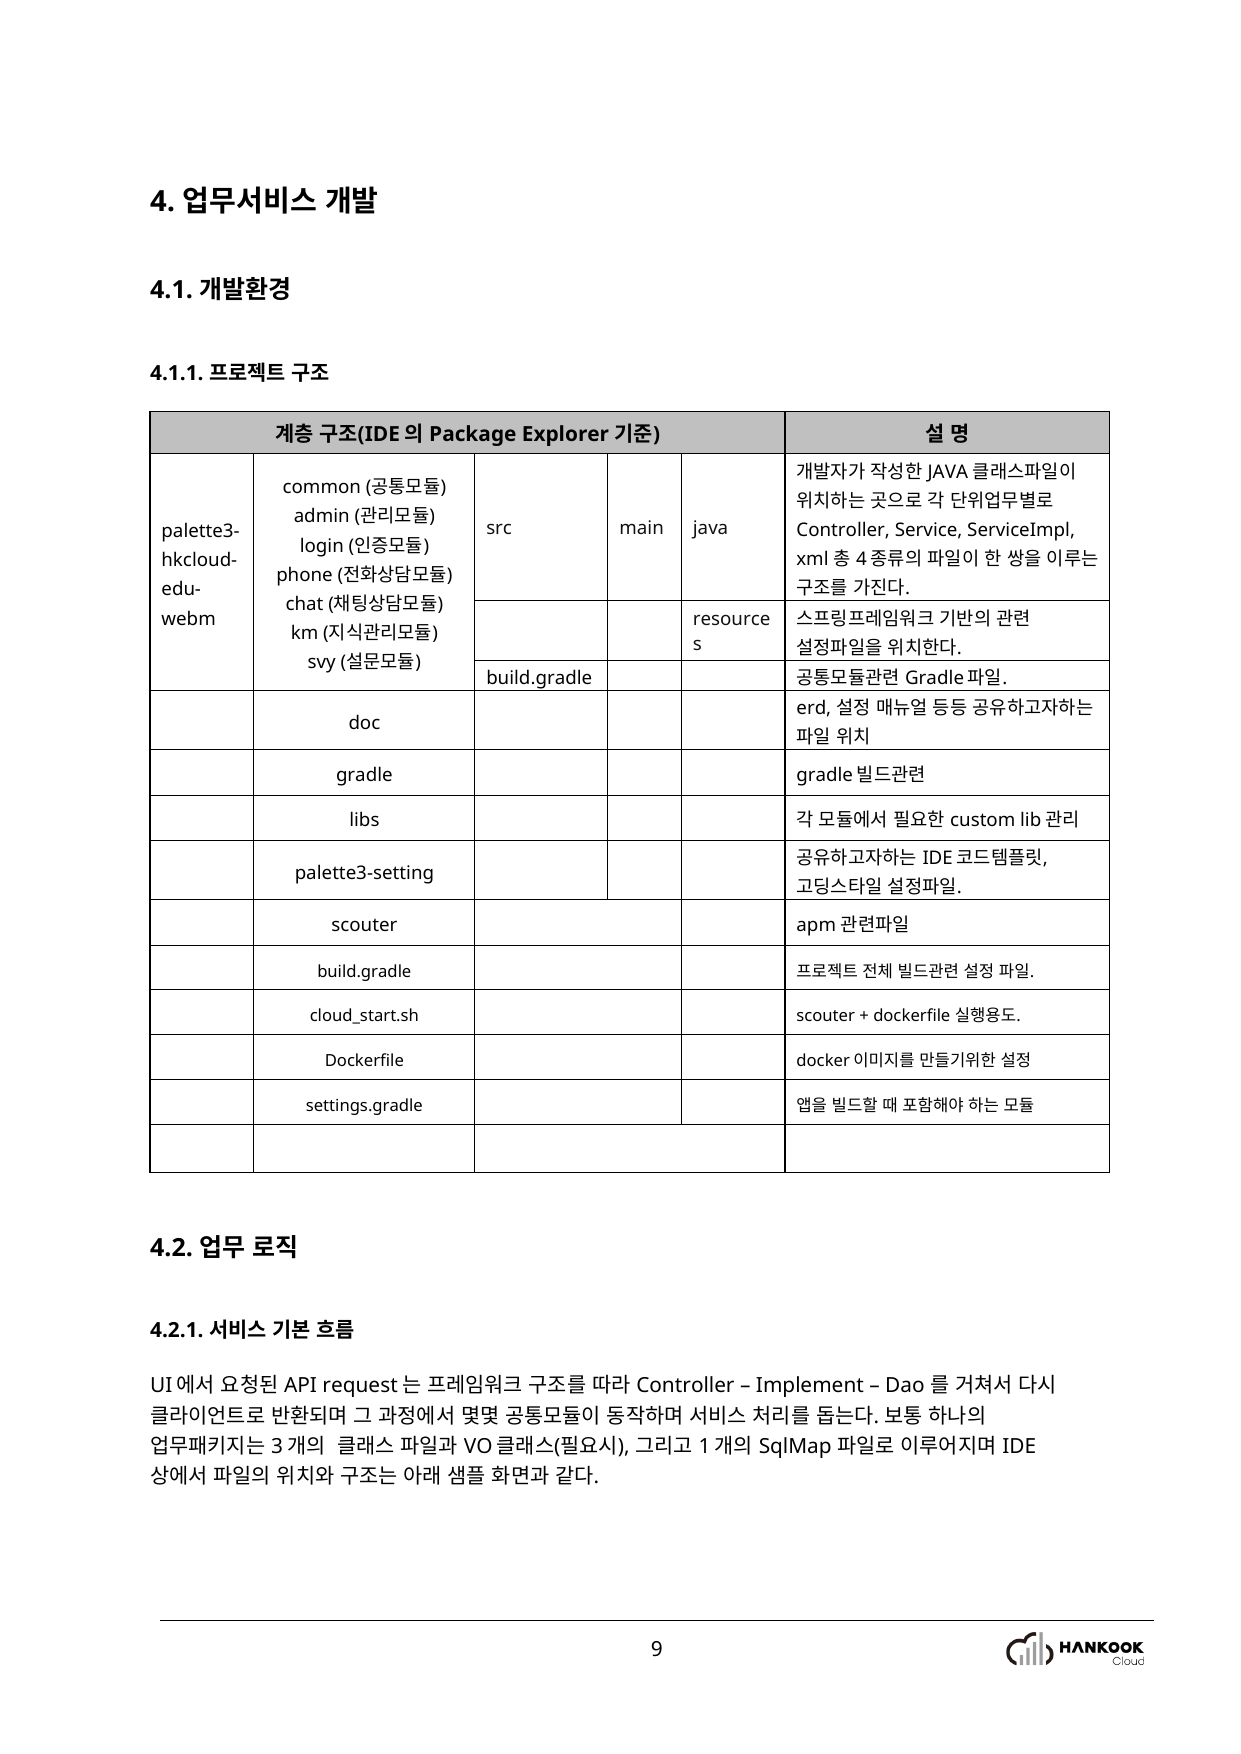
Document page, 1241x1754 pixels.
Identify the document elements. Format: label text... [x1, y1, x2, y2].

table_cell main [608, 454, 681, 600]
table_cell [682, 796, 784, 840]
table_cell doc [254, 691, 474, 749]
table_cell [475, 946, 681, 989]
table_cell [608, 796, 681, 840]
table_cell 개발자가 작성한 JAVA 클래스파일이 위치하는 곳으로 각 단위업무별로 Controller, Service, ServiceImpl, xml 총 4종류의 파일이 한 쌍을 이루는 구조를 가진다. [786, 454, 1109, 600]
table_cell scouter + dockerfile 실행용도. [786, 990, 1109, 1034]
table_cell erd, 설정 매뉴얼 등등 공유하고자하는 파일 위치 [786, 691, 1109, 749]
table_cell [475, 990, 681, 1034]
table_cell [682, 691, 784, 749]
table_cell [475, 1125, 784, 1172]
table_cell resources [682, 601, 784, 659]
table_cell 각 모듈에서 필요한 custom lib관리 [786, 796, 1109, 840]
table_cell [682, 946, 784, 989]
table_cell libs [254, 796, 474, 840]
subtitle 업무서비스 개발 [150, 177, 1090, 219]
table_cell [682, 1035, 784, 1079]
table_cell common (공통모듈) admin (관리모듈) login (인증모듈) phone (전화상담모듈) chat (채팅상담모듈) km (지식관리모듈) svy (설문모듈) [254, 454, 474, 690]
table_cell [682, 661, 784, 690]
table_cell build.gradle [475, 661, 607, 690]
table_cell Dockerfile [254, 1035, 474, 1079]
table_cell [475, 750, 607, 794]
table_cell 프로젝트 전체 빌드관련 설정 파일. [786, 946, 1109, 989]
table_cell [608, 750, 681, 794]
table_cell 공통모듈관련 Gradle파일. [786, 661, 1109, 690]
table_cell 스프링프레임워크 기반의 관련 설정파일을 위치한다. [786, 601, 1109, 659]
table_cell gradle빌드관련 [786, 750, 1109, 794]
table_cell [151, 946, 253, 989]
table_cell build.gradle [254, 946, 474, 989]
table_cell [608, 841, 681, 899]
table_cell [151, 750, 253, 794]
table_cell [151, 841, 253, 899]
table_header 계층 구조(IDE의 Package Explorer 기준) [151, 412, 784, 453]
table_cell [608, 661, 681, 690]
table_cell [475, 900, 681, 944]
table_cell [475, 796, 607, 840]
table_cell [151, 1080, 253, 1124]
table_cell docker이미지를 만들기위한 설정 [786, 1035, 1109, 1079]
table_cell [475, 601, 607, 659]
table_cell [682, 900, 784, 944]
table_cell [682, 841, 784, 899]
table_cell [475, 1035, 681, 1079]
table_cell [786, 1125, 1109, 1172]
table_cell java [682, 454, 784, 600]
table_cell [151, 796, 253, 840]
table_cell [151, 990, 253, 1034]
subtitle 개발환경 [150, 269, 1090, 306]
text UI에서 요청된 API request는 프레임워크 구조를 따라 Controller – Implement – Dao 를 거쳐서 다시 클라이언트로 반환되며 그 과정에서 몇몇 공통모듈이 동작하며 서비스 처리를 돕는다. 보통 하나의 업무패키지는 3개의 클래스 파일과 VO클래스(필요시), 그리고 1개의 SqlMap 파일로 이루어지며 IDE상에서 파일의 위치와 구조는 아래 샘플 화면과 같다. [150, 1369, 1090, 1490]
table_cell [682, 750, 784, 794]
table_cell [151, 1125, 253, 1172]
subtitle 업무 로직 [150, 1227, 1090, 1263]
table_cell [475, 691, 607, 749]
subtitle 서비스 기본 흐름 [150, 1313, 1084, 1344]
picture [1006, 1632, 1144, 1666]
table_cell apm 관련파일 [786, 900, 1109, 944]
table_cell src [475, 454, 607, 600]
table_cell [151, 900, 253, 944]
table_cell settings.gradle [254, 1080, 474, 1124]
table_cell 공유하고자하는 IDE코드템플릿, 고딩스타일 설정파일. [786, 841, 1109, 899]
table_cell [475, 841, 607, 899]
table_cell [151, 691, 253, 749]
table_cell 앱을 빌드할 때 포함해야 하는 모듈 [786, 1080, 1109, 1124]
table_cell [682, 1080, 784, 1124]
table_cell scouter [254, 900, 474, 944]
table_header 설 명 [786, 412, 1109, 453]
table_cell [475, 1080, 681, 1124]
table_cell palette3-setting [254, 841, 474, 899]
table_cell [254, 1125, 474, 1172]
table_cell [682, 990, 784, 1034]
table_cell gradle [254, 750, 474, 794]
table_cell cloud_start.sh [254, 990, 474, 1034]
table_cell [608, 691, 681, 749]
table_cell [151, 1035, 253, 1079]
table_cell palette3-hkcloud-edu-webm [151, 454, 253, 690]
table_cell [608, 601, 681, 659]
subtitle 프로젝트 구조 [150, 356, 1090, 386]
